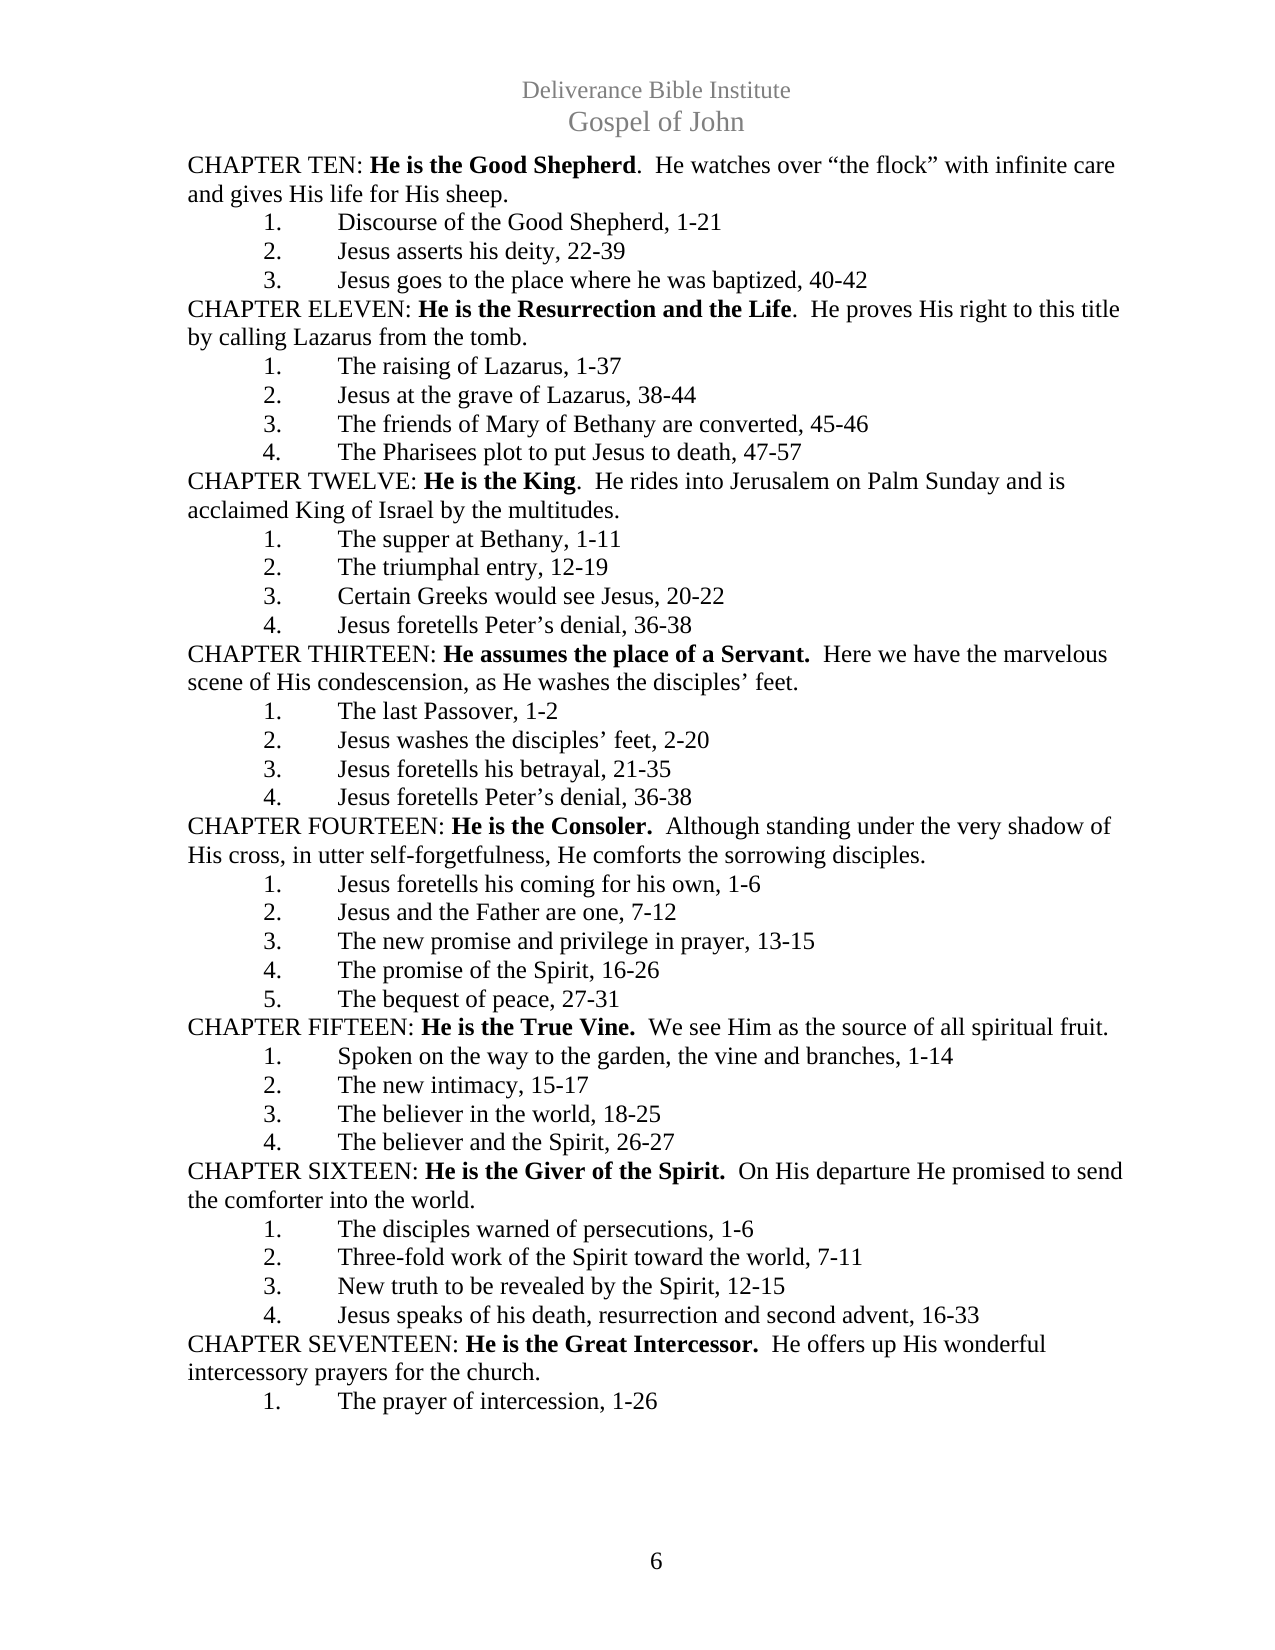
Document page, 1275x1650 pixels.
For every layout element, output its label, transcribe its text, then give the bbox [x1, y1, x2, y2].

list The new intimacy, 15-17 [263, 1070, 1125, 1099]
text CHAPTER TWELVE: He is the King. He rides into Jerusalem on Palm Sunday and is acclaimed King of Israel by the multitudes. [187, 466, 1125, 524]
list Discourse of the Good Shepherd, 1-21 [263, 207, 1125, 236]
list Jesus foretells his coming for his own, 1-6 [263, 869, 1125, 897]
list The promise of the Spirit, 16-26 [263, 955, 1125, 984]
list The triumphal entry, 12-19 [263, 552, 1125, 581]
list The bequest of peace, 27-31 [263, 984, 1125, 1012]
list Jesus and the Father are one, 7-12 [263, 897, 1125, 926]
list The new promise and privilege in prayer, 13-15 [263, 926, 1125, 955]
text 4. The Pharisees plot to put Jesus to death, 47-57 [262, 437, 1125, 466]
text CHAPTER SEVENTEEN: He is the Great Intercessor. He offers up His wonderful intercessory prayers for the church. [187, 1329, 1125, 1386]
text 1. The prayer of intercession, 1-26 [187, 1386, 1125, 1415]
list Jesus foretells his betrayal, 21-35 [263, 754, 1125, 782]
text CHAPTER TEN: He is the Good Shepherd. He watches over “the flock” with infinite care and gives His life for His sheep. [187, 150, 1125, 207]
list The raising of Lazarus, 1-37 [263, 351, 1125, 380]
text CHAPTER THIRTEEN: He assumes the place of a Servant. Here we have the marvelous scene of His condescension, as He washes the disciples’ feet. [187, 639, 1125, 696]
list Spoken on the way to the garden, the vine and branches, 1-14 [263, 1041, 1125, 1070]
list Certain Greeks would see Jesus, 20-22 [263, 581, 1125, 610]
text CHAPTER FOURTEEN: He is the Consoler. Although standing under the very shadow of His cross, in utter self-forgetfulness, He comforts the sorrowing disciples. [187, 811, 1125, 869]
list Jesus speaks of his death, resurrection and second advent, 16-33 [263, 1300, 1125, 1329]
list The last Passover, 1-2 [263, 696, 1125, 725]
list Jesus foretells Peter’s denial, 36-38 [263, 610, 1125, 639]
list Three-fold work of the Spirit toward the world, 7-11 [263, 1242, 1125, 1271]
list The believer in the world, 18-25 [263, 1099, 1125, 1127]
list Jesus foretells Peter’s denial, 36-38 [263, 782, 1125, 811]
list Jesus goes to the place where he was baptized, 40-42 [263, 265, 1125, 294]
list The supper at Bethany, 1-11 [263, 524, 1125, 552]
list The disciples warned of persecutions, 1-6 [263, 1214, 1125, 1242]
list Jesus at the grave of Lazarus, 38-44 [263, 380, 1125, 409]
list Jesus asserts his deity, 22-39 [263, 236, 1125, 265]
list The friends of Mary of Bethany are converted, 45-46 [263, 409, 1125, 437]
list The believer and the Spirit, 26-27 [263, 1127, 1125, 1156]
list Jesus washes the disciples’ feet, 2-20 [263, 725, 1125, 754]
list New truth to be revealed by the Spirit, 12-15 [263, 1271, 1125, 1300]
text CHAPTER ELEVEN: He is the Resurrection and the Life. He proves His right to this title by calling Lazarus from the tomb. [187, 294, 1125, 351]
text CHAPTER FIFTEEN: He is the True Vine. We see Him as the source of all spiritual fruit. [187, 1012, 1125, 1041]
text CHAPTER SIXTEEN: He is the Giver of the Spirit. On His departure He promised to send the comforter into the world. [187, 1156, 1125, 1214]
